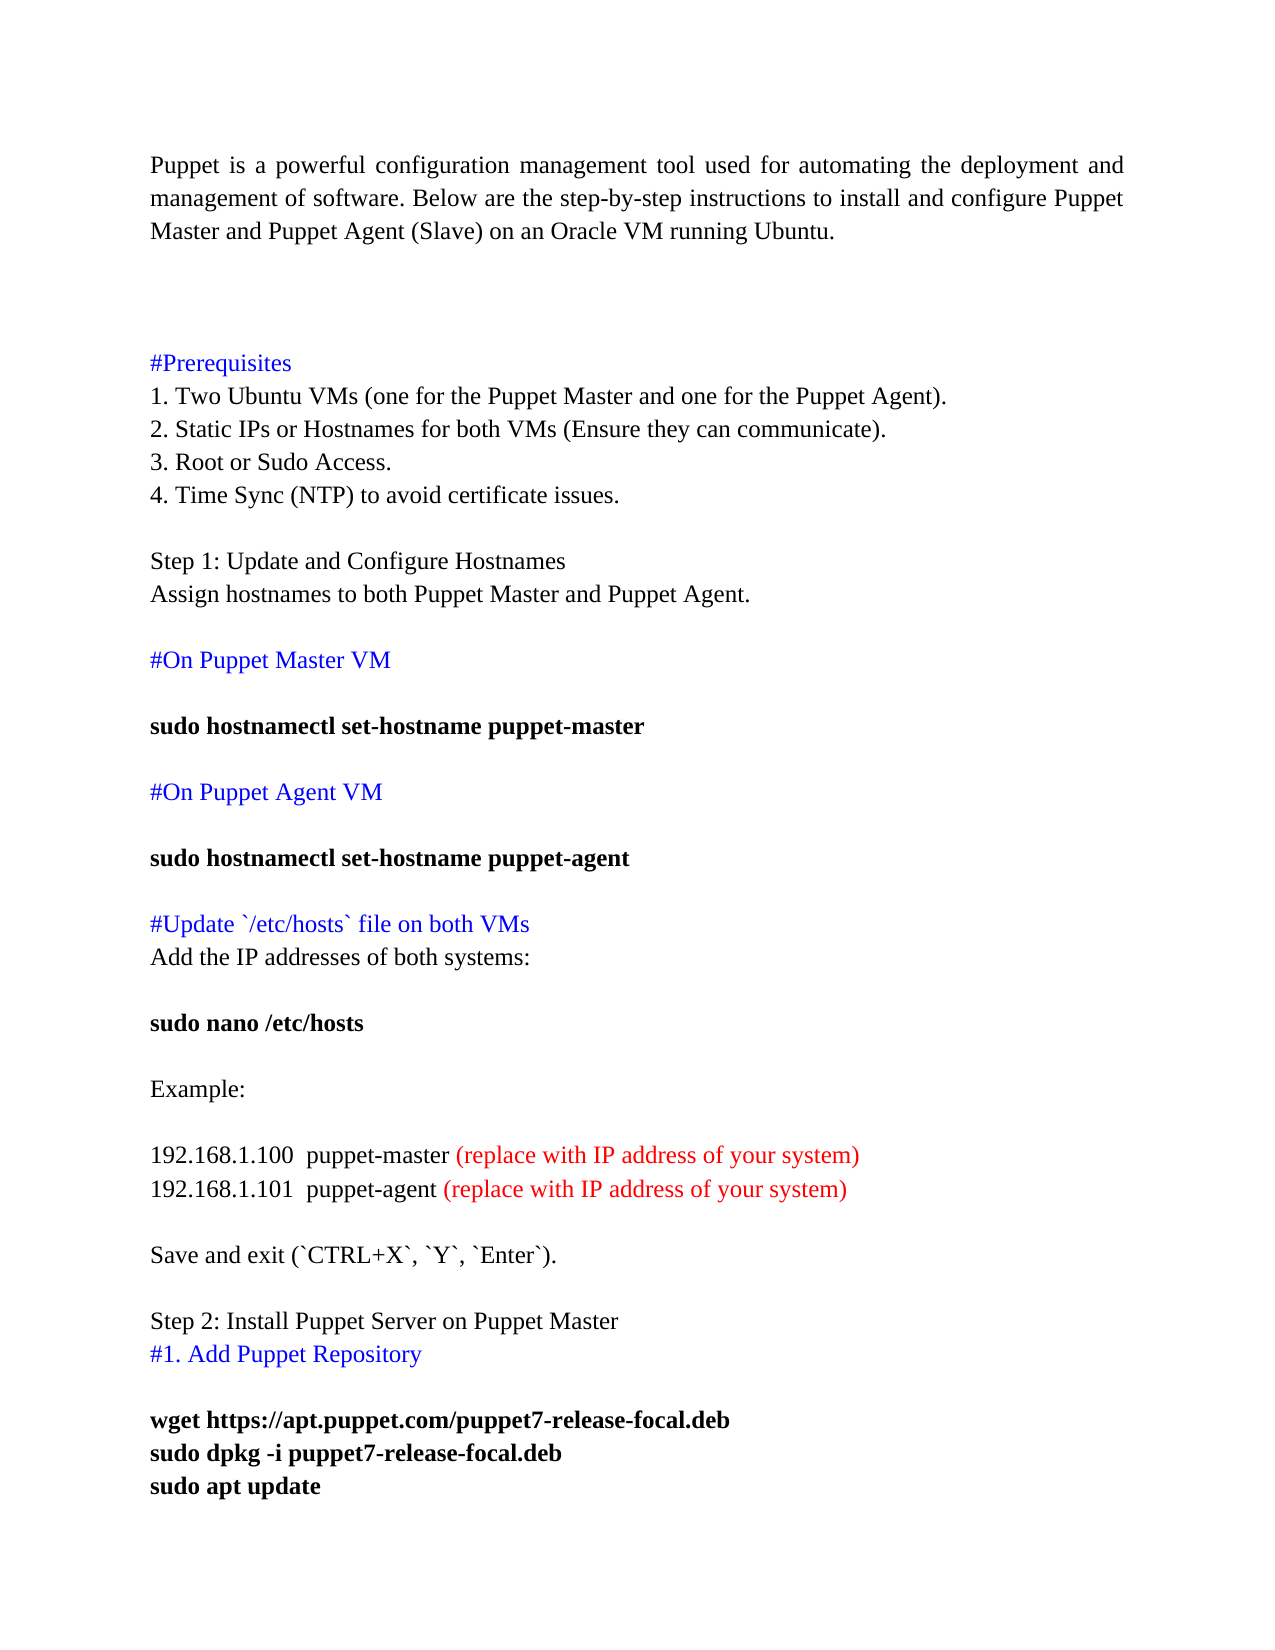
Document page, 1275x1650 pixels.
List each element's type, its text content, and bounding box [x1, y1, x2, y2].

text #On Puppet Agent VM [150, 777, 1125, 806]
text 3. Root or Sudo Access. [150, 447, 1125, 476]
text 1. Two Ubuntu VMs (one for the Puppet Master and one for the Puppet Agent). [150, 381, 1125, 410]
text 2. Static IPs or Hostnames for both VMs (Ensure they can communicate). [150, 414, 1125, 443]
text Add the IP addresses of both systems: [150, 942, 1125, 971]
text 192.168.1.100 puppet-master (replace with IP address of your system) [150, 1141, 1125, 1169]
text 192.168.1.101 puppet-agent (replace with IP address of your system) [150, 1174, 1125, 1202]
text sudo dpkg -i puppet7-release-focal.deb [150, 1438, 1125, 1467]
text Puppet is a powerful configuration management tool used for automating the deployment and management of software. Below are the step-by-step instructions to install and configure Puppet Master and Puppet Agent (Slave) on an Oracle VM running Ubuntu. [150, 150, 1125, 245]
text sudo hostnamectl set-hostname puppet-master [150, 711, 1125, 740]
text #Update `/etc/hosts` file on both VMs [150, 909, 1125, 938]
text Save and exit (`CTRL+X`, `Y`, `Enter`). [150, 1240, 1125, 1268]
text Step 1: Update and Configure Hostnames [150, 546, 1125, 575]
text Assign hostnames to both Puppet Master and Puppet Agent. [150, 579, 1125, 608]
text 4. Time Sync (NTP) to avoid certificate issues. [150, 480, 1125, 509]
text sudo apt update [150, 1471, 1125, 1499]
text #Prerequisites [150, 348, 1125, 377]
text sudo nano /etc/hosts [150, 1008, 1125, 1037]
text Example: [150, 1074, 1125, 1103]
text Step 2: Install Puppet Server on Puppet Master [150, 1306, 1125, 1334]
text sudo hostnamectl set-hostname puppet-agent [150, 843, 1125, 872]
text #1. Add Puppet Repository [150, 1339, 1125, 1367]
text wget https://apt.puppet.com/puppet7-release-focal.deb [150, 1405, 1125, 1433]
text #On Puppet Master VM [150, 645, 1125, 674]
